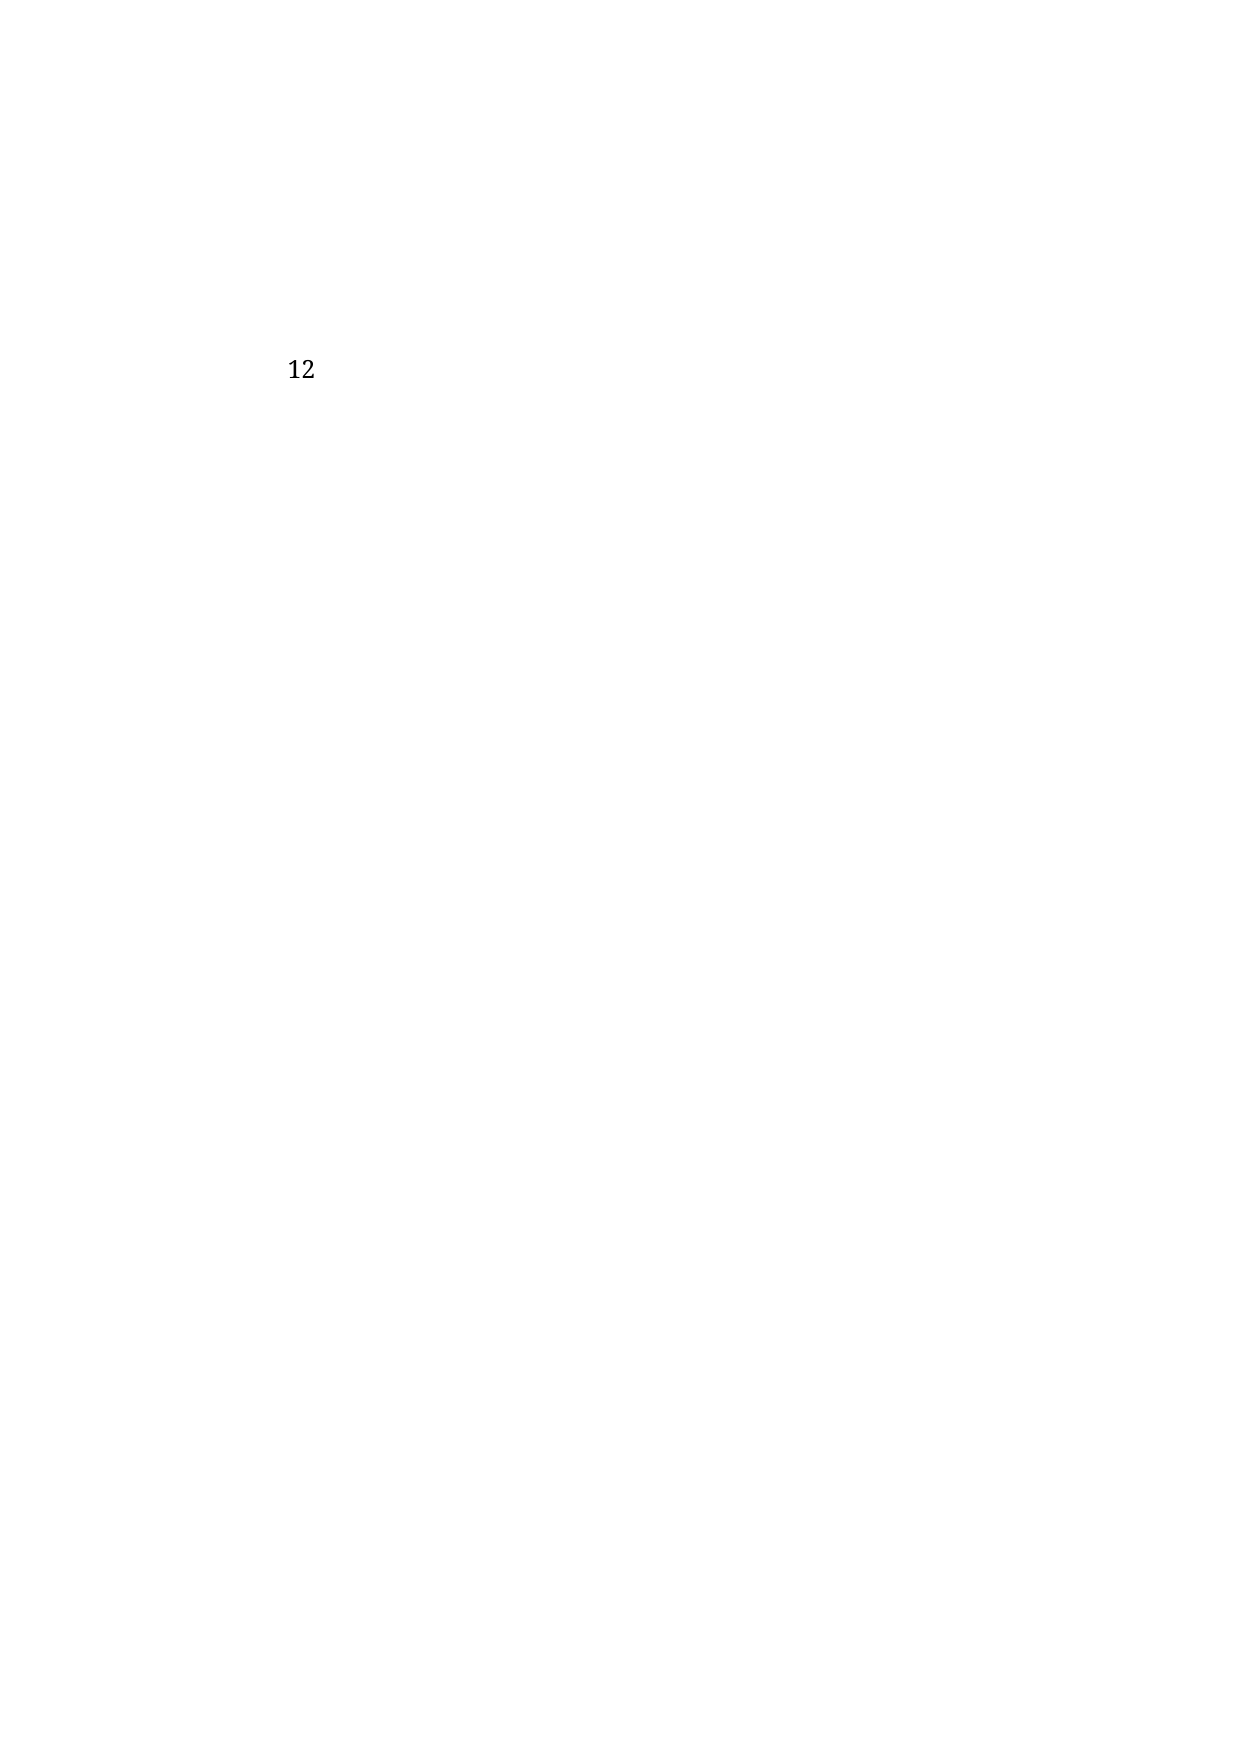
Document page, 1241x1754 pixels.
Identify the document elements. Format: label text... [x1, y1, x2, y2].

text 12 [287, 352, 988, 386]
